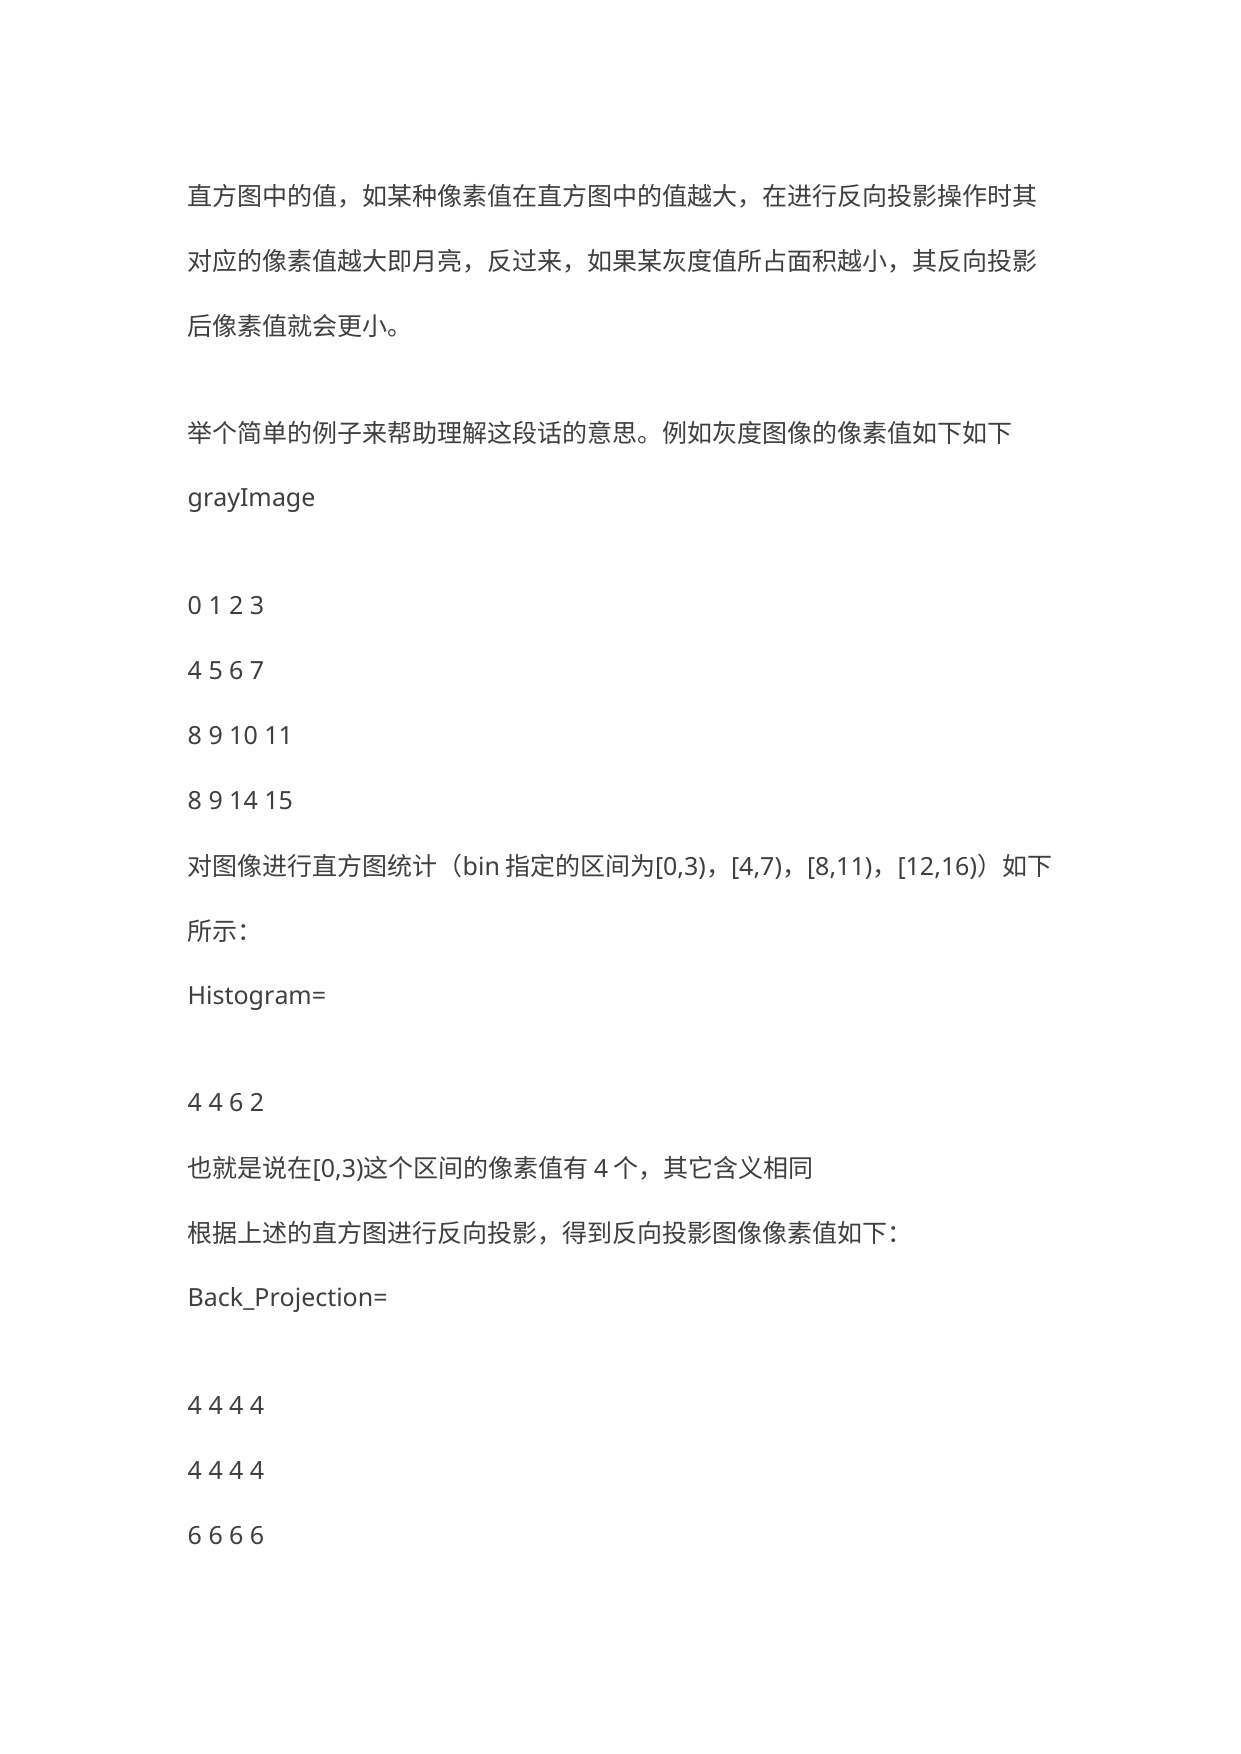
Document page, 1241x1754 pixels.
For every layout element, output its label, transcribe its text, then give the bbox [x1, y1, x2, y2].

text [187, 162, 1053, 357]
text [187, 1372, 1053, 1567]
text 4 4 6 2 也就是说在[0,3)这个区间的像素值有4个，其它含义相同 根据上述的直方图进行反向投影，得到反向投影图像像素值如下： Back_Projection= [187, 1069, 1053, 1329]
text 0 1 2 3 4 5 6 7 8 9 10 11 8 9 14 15 对图像进行直方图统计（bin指定的区间为[0,3)，[4,7)，[8,11)，[12,16)）如下所示： Histogram= [187, 572, 1053, 1027]
text 举个简单的例子来帮助理解这段话的意思。例如灰度图像的像素值如下如下 grayImage [187, 399, 1053, 529]
